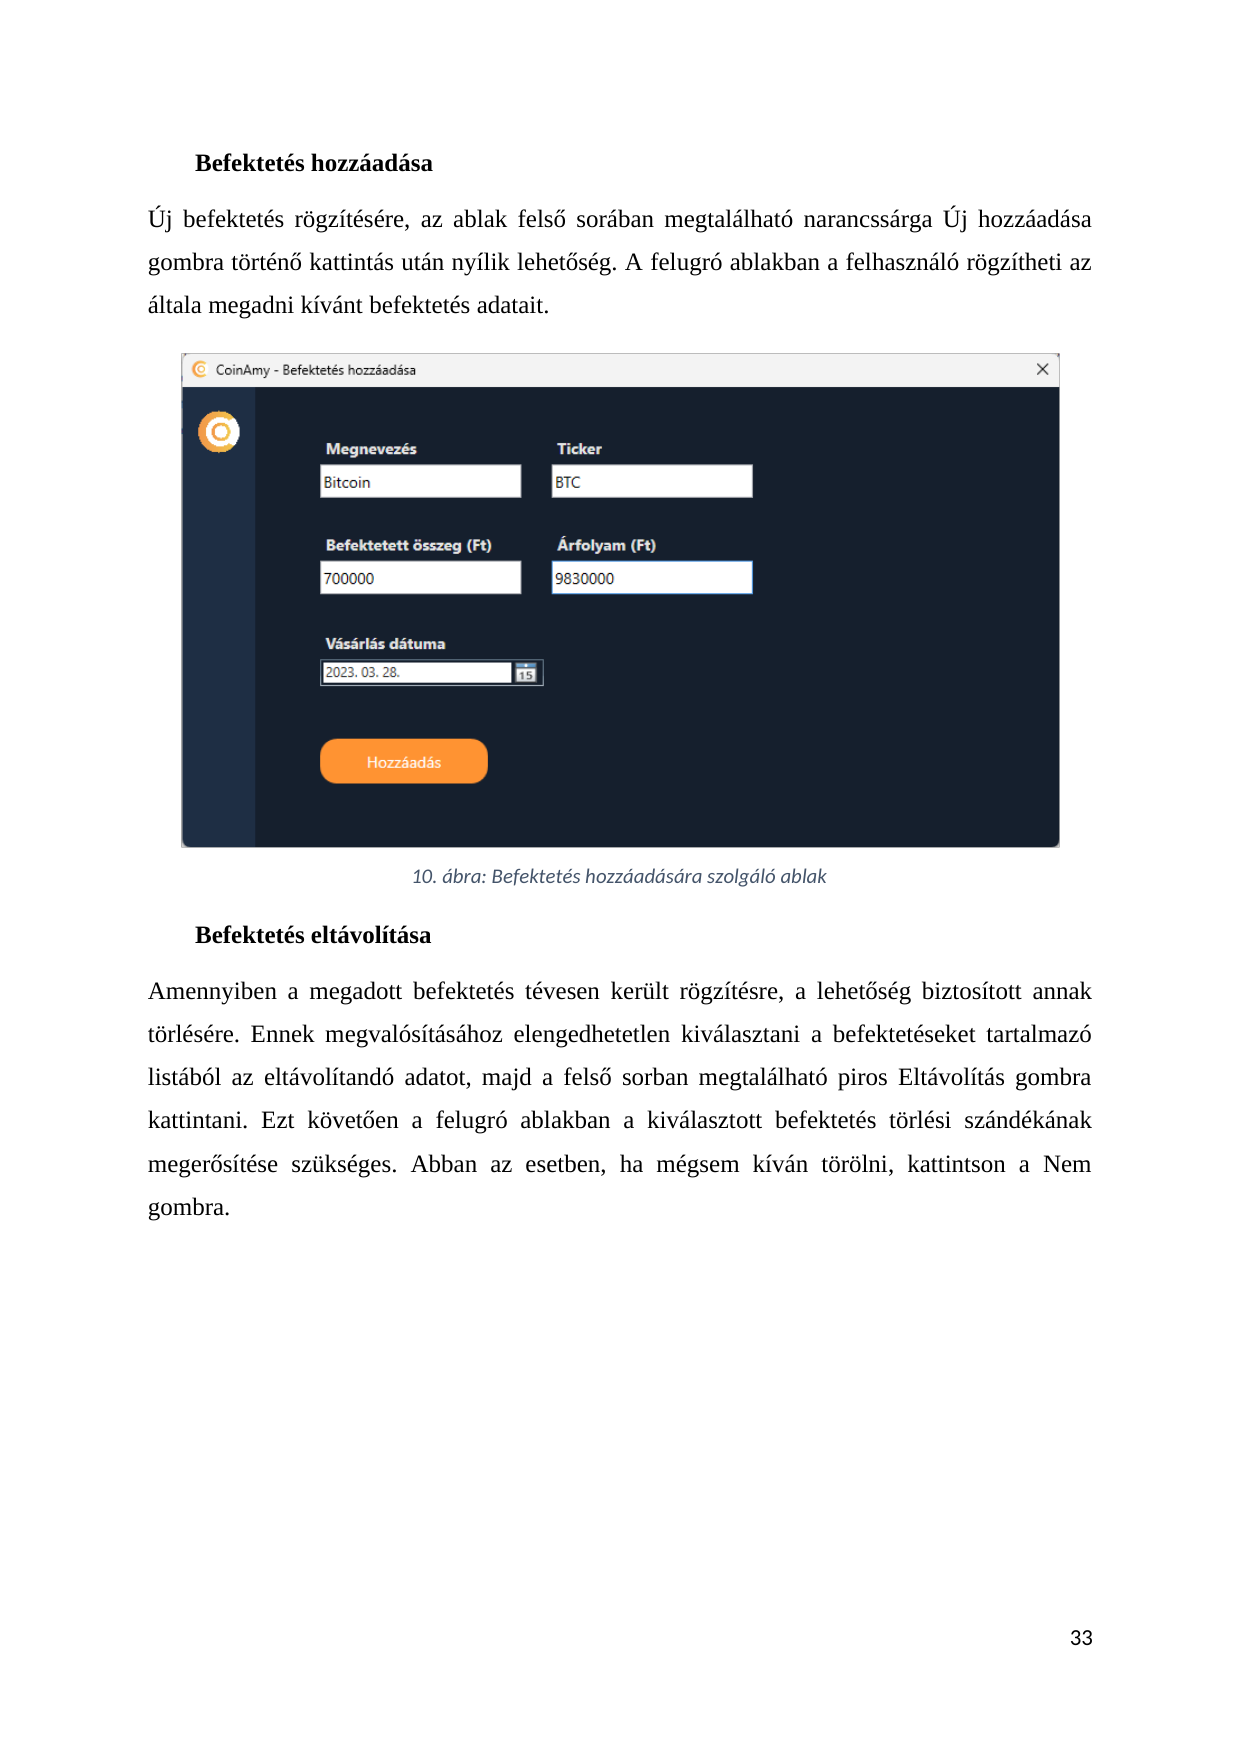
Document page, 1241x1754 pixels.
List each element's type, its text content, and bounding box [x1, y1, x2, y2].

text Amennyiben a megadott befektetés tévesen került rögzítésre, a lehetőség biztosított annak törlésére. Ennek megvalósításához elengedhetetlen kiválasztani a befektetéseket tartalmazó listából az eltávolítandó adatot, majd a felső sorban megtalálható piros Eltávolítás gombra kattintani. Ezt követően a felugró ablakban a kiválasztott befektetés törlési szándékának megerősítése szükséges. Abban az esetben, ha mégsem kíván törölni, kattintson a Nem gombra. [148, 976, 1093, 1221]
picture [177, 349, 1064, 853]
subtitle Befektetés hozzáadása [195, 148, 1093, 176]
text Új befektetés rögzítésére, az ablak felső sorában megtalálható narancssárga Új hozzáadása gombra történő kattintás után nyílik lehetőség. A felugró ablakban a felhasználó rögzítheti az általa megadni kívánt befektetés adatait. [148, 204, 1093, 319]
